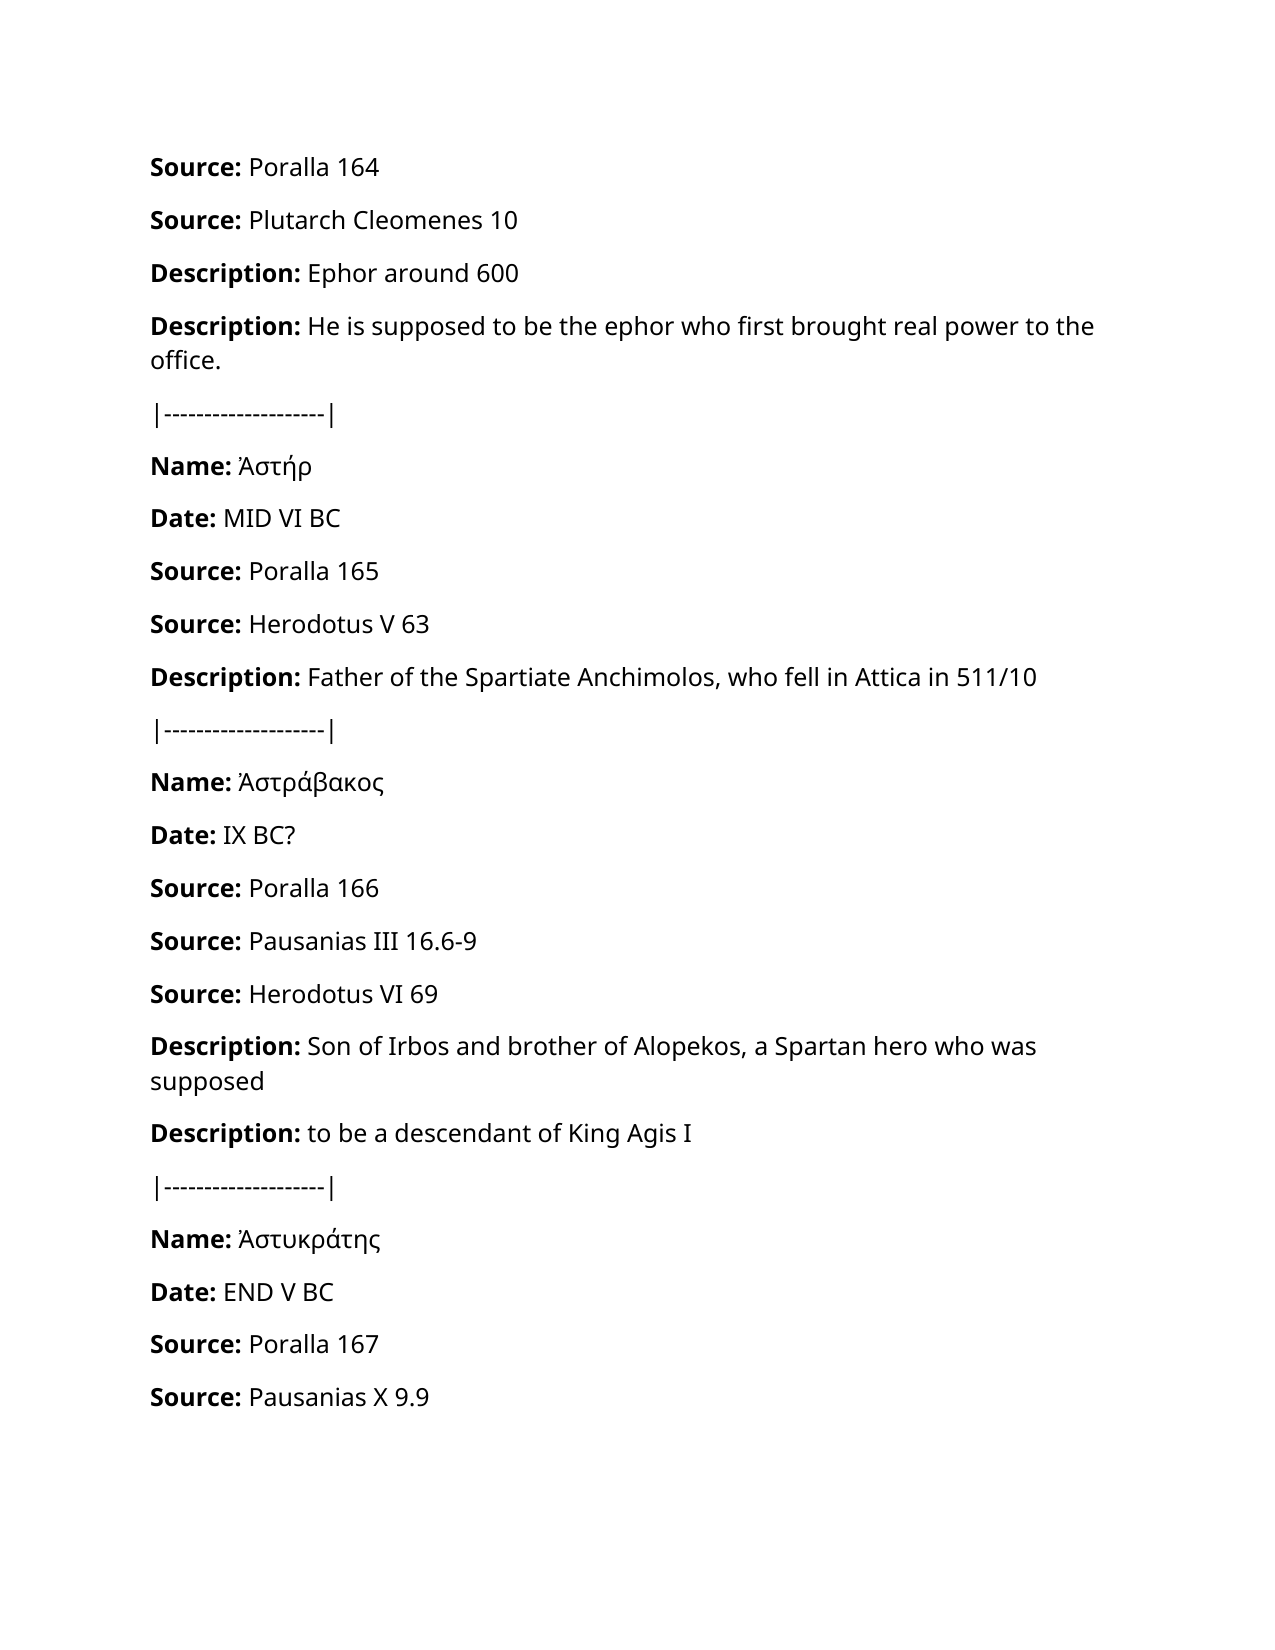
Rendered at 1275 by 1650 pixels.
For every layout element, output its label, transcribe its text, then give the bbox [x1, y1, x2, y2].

text Source: Poralla 165 [150, 554, 1125, 588]
text Source: Poralla 167 [150, 1327, 1125, 1361]
text Source: Herodotus V 63 [150, 607, 1125, 641]
text Source: Pausanias III 16.6-9 [150, 923, 1125, 957]
text |--------------------| [150, 395, 1125, 429]
text Description: Ephor around 600 [150, 256, 1125, 290]
text |--------------------| [150, 712, 1125, 746]
text Description: to be a descendant of King Agis I [150, 1116, 1125, 1150]
text Source: Poralla 166 [150, 871, 1125, 905]
text |--------------------| [150, 1169, 1125, 1203]
text Description: Father of the Spartiate Anchimolos, who fell in Attica in 511/10 [150, 659, 1125, 693]
text Name: Ἀστράβακος [150, 765, 1125, 799]
text Source: Poralla 164 [150, 150, 1125, 184]
text Date: END V BC [150, 1274, 1125, 1308]
text Description: Son of Irbos and brother of Alopekos, a Spartan hero who was supposed [150, 1029, 1125, 1097]
text Name: Ἀστήρ [150, 448, 1125, 482]
text Date: IX BC? [150, 818, 1125, 852]
text Source: Herodotus VI 69 [150, 976, 1125, 1010]
text Description: He is supposed to be the ephor who first brought real power to the office. [150, 308, 1125, 377]
text Source: Plutarch Cleomenes 10 [150, 203, 1125, 237]
text Source: Pausanias X 9.9 [150, 1380, 1125, 1414]
text Name: Ἀστυκράτης [150, 1222, 1125, 1256]
text Date: MID VI BC [150, 501, 1125, 535]
